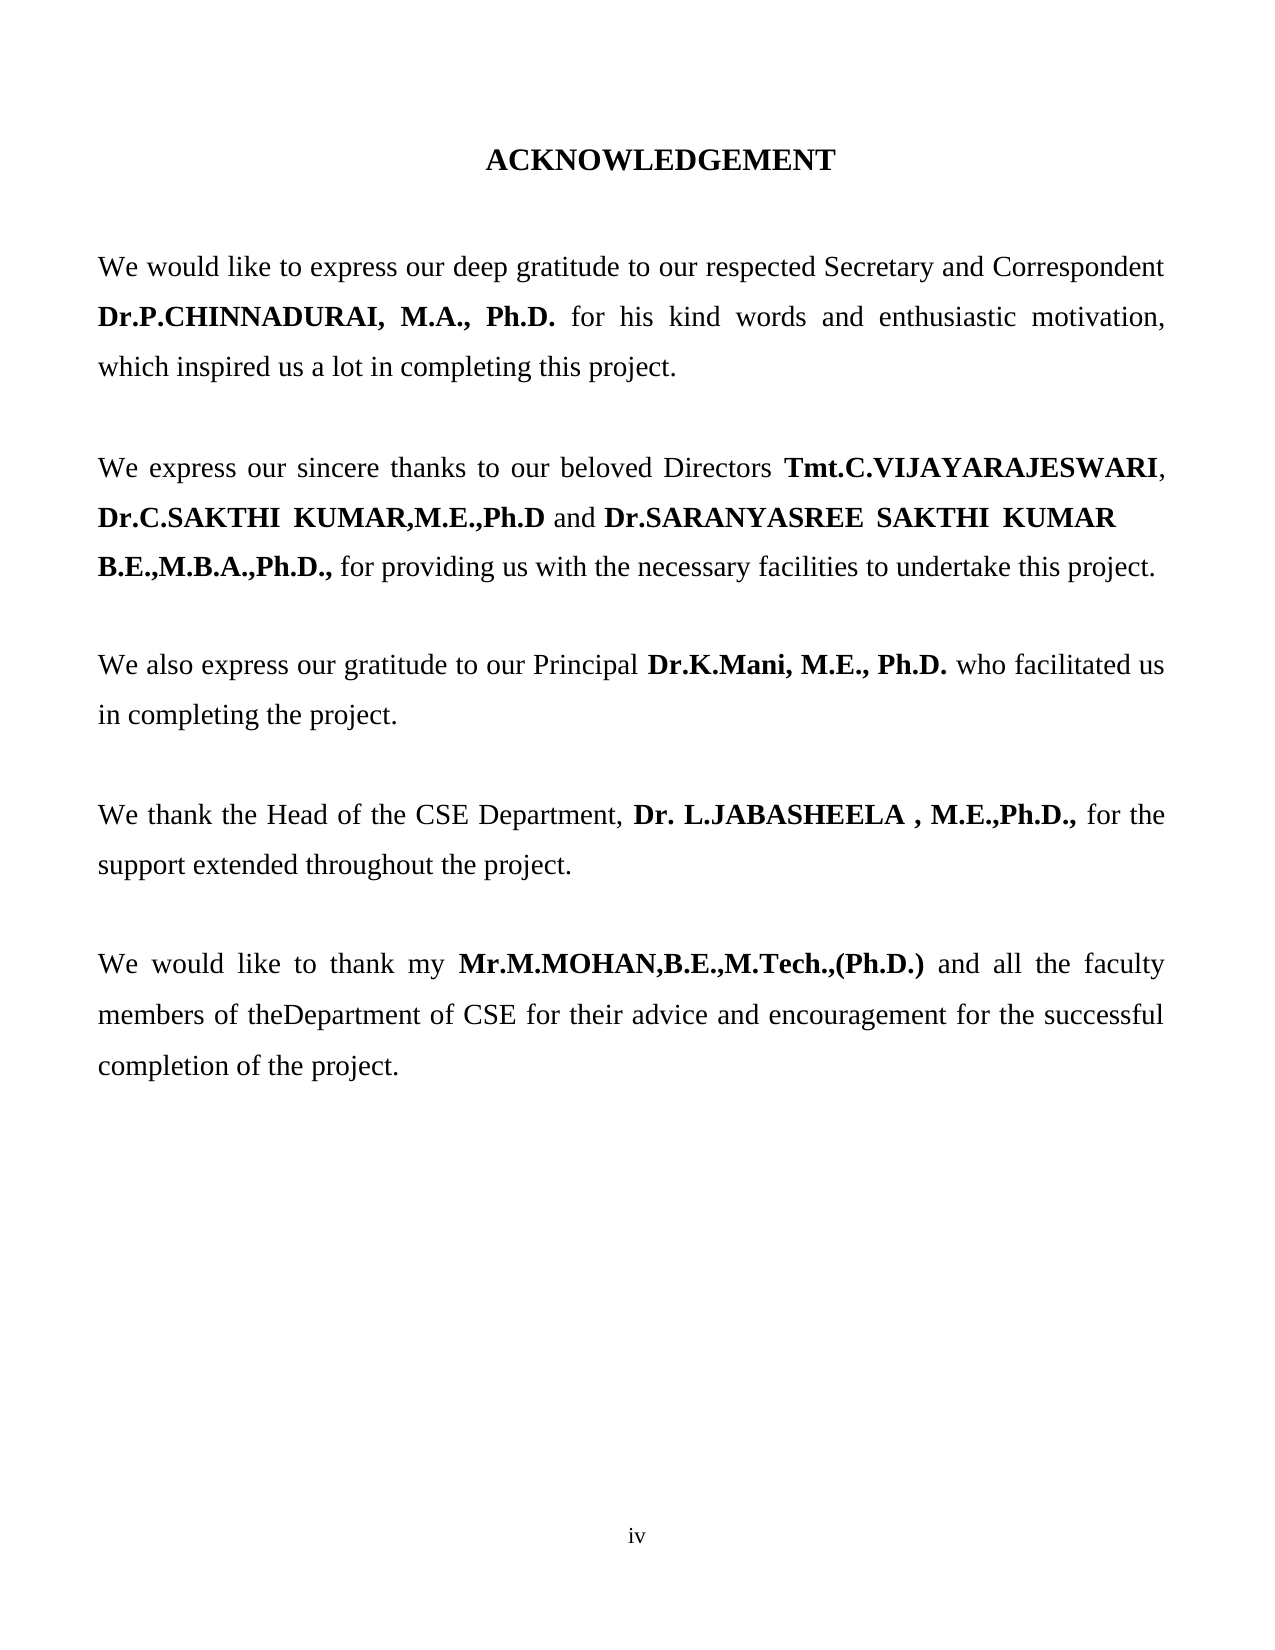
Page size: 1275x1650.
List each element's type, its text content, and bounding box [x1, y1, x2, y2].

text We thank the Head of the CSE Department, Dr. L.JABASHEELA , M.E.,Ph.D., for the support extended throughout the project. [98, 797, 1165, 880]
text B.E.,M.B.A.,Ph.D., for providing us with the necessary facilities to undertake this project. [98, 551, 1202, 583]
text We would like to express our deep gratitude to our respected Secretary and Correspondent Dr.P.CHINNADURAI, M.A., Ph.D. for his kind words and enthusiastic motivation, which inspired us a lot in completing this project. [98, 249, 1165, 383]
text We also express our gratitude to our Principal Dr.K.Mani, M.E., Ph.D. who facilitated us in completing the project. [98, 647, 1165, 730]
text We would like to thank my Mr.M.MOHAN,B.E.,M.Tech.,(Ph.D.) and all the faculty members of theDepartment of CSE for their advice and encouragement for the successful completion of the project. [98, 947, 1165, 1081]
text We express our sincere thanks to our beloved Directors Tmt.C.VIJAYARAJESWARI, Dr.C.SAKTHI KUMAR,M.E.,Ph.D and Dr.SARANYASREE SAKTHI KUMAR [98, 450, 1166, 534]
text ACKNOWLEDGEMENT [119, 141, 1202, 177]
